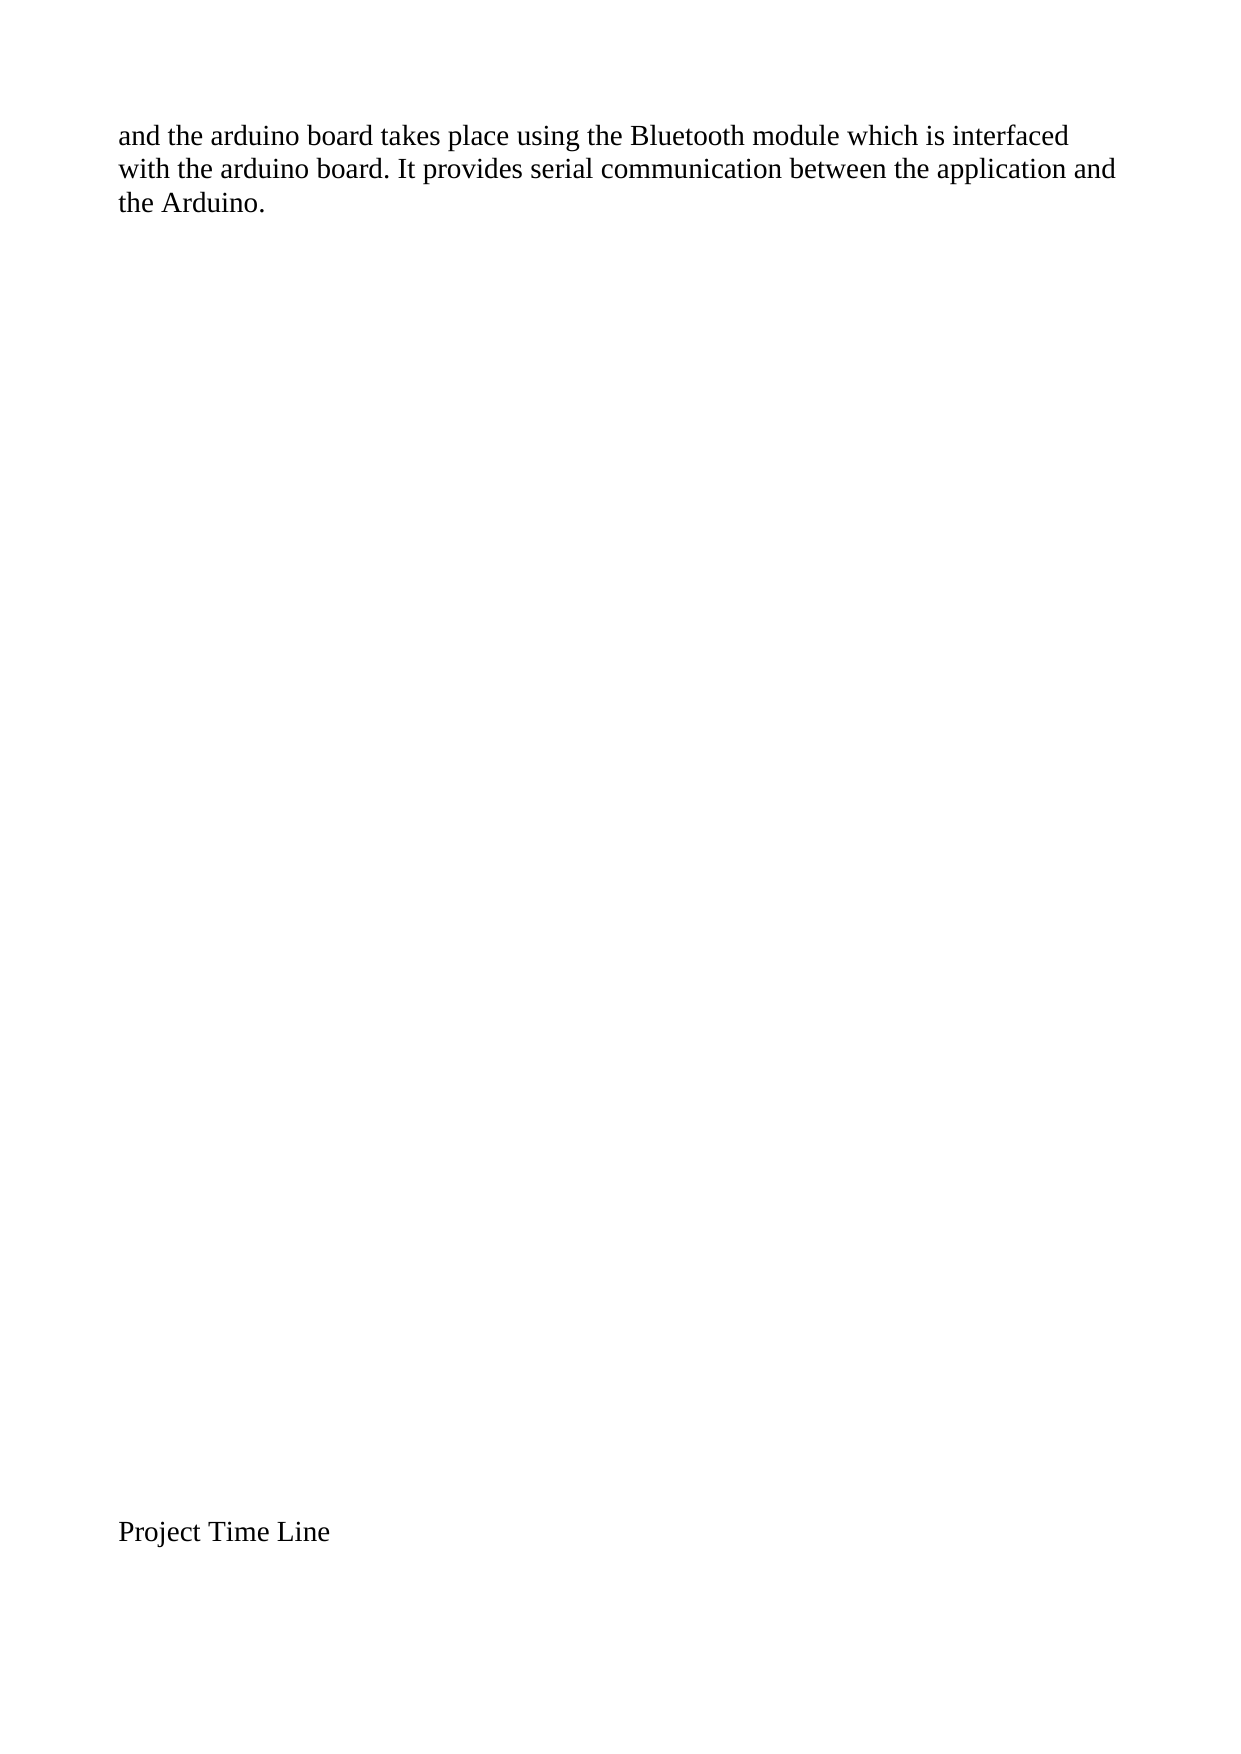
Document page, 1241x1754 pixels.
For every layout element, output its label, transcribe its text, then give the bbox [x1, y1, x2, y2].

text Project Time Line [118, 1514, 1122, 1547]
